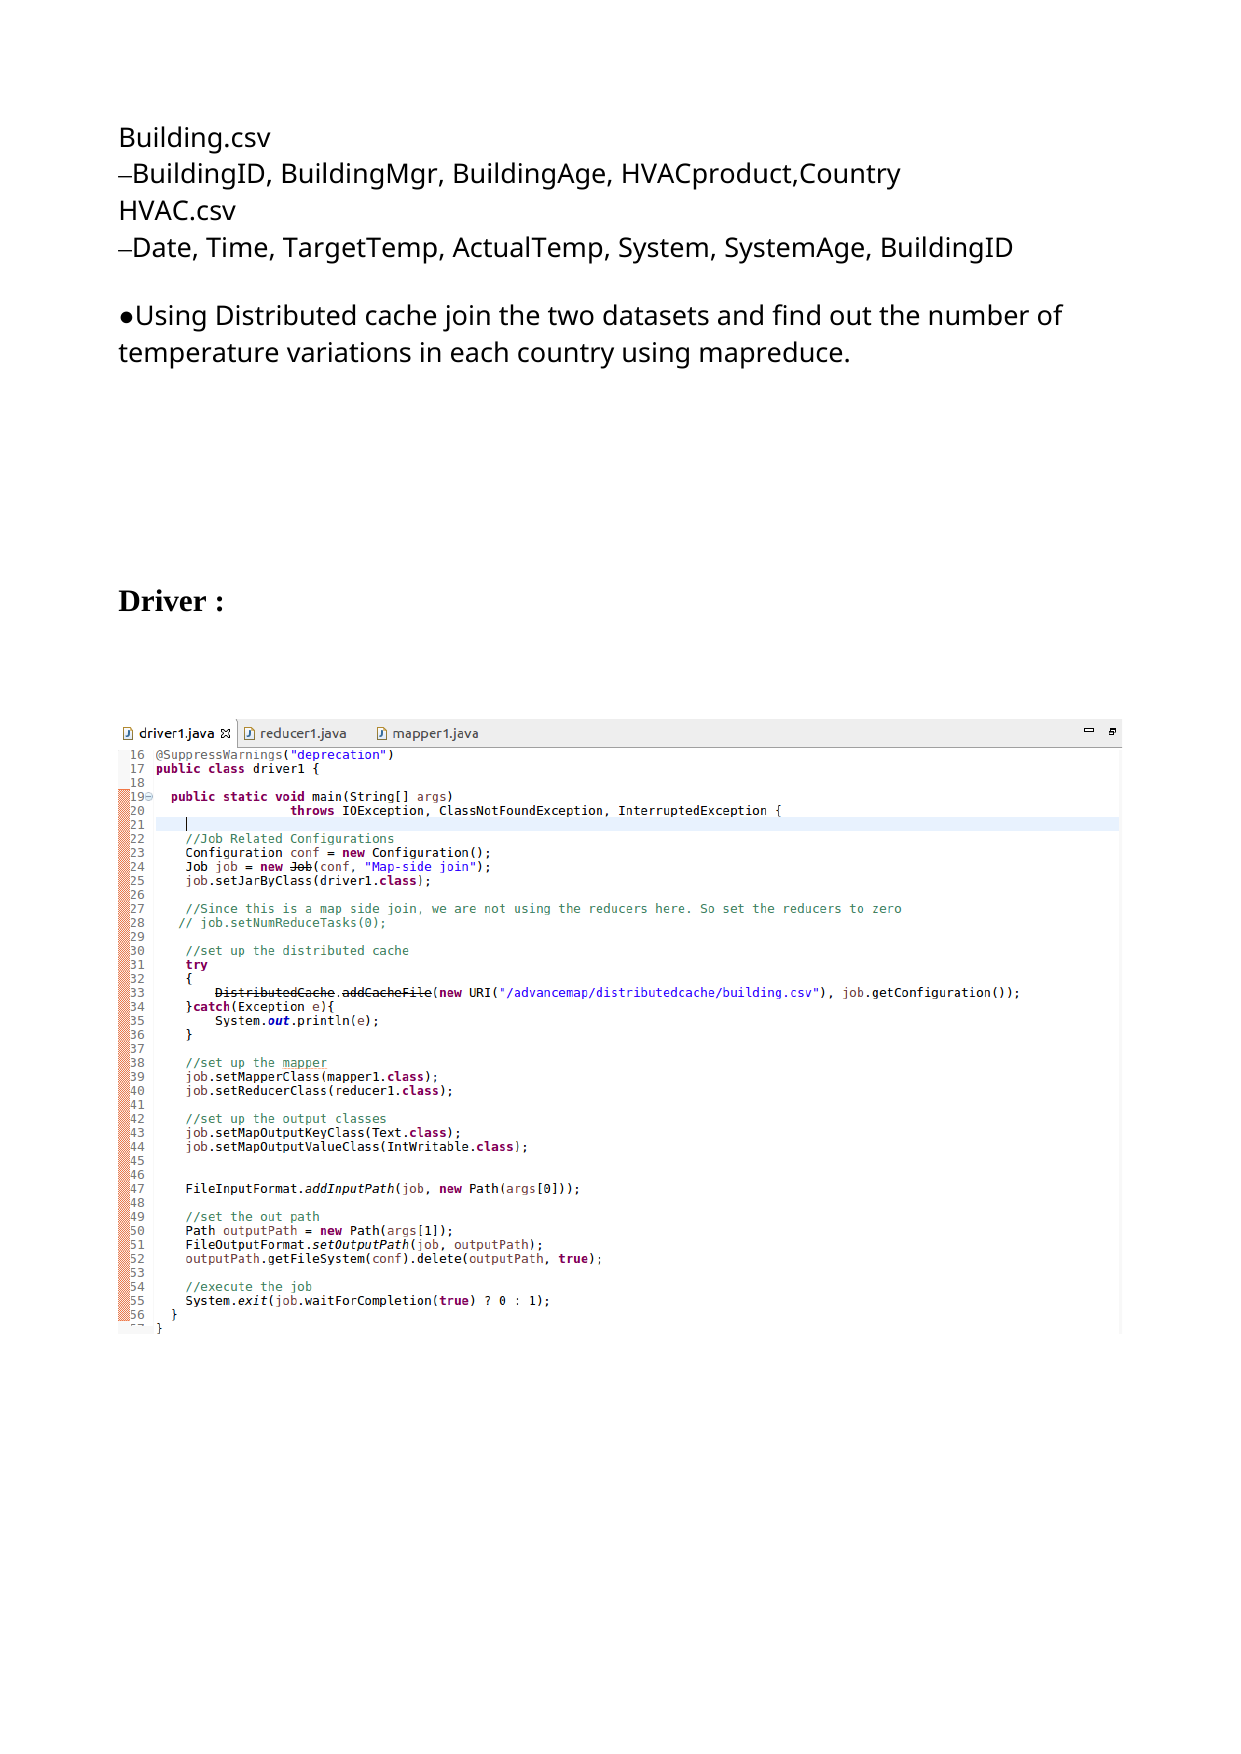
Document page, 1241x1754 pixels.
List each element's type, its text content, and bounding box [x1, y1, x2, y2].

text –Date, Time, TargetTemp, ActualTemp, System, SystemAge, BuildingID [118, 229, 1122, 266]
text Driver : [118, 582, 1122, 618]
text –BuildingID, BuildingMgr, BuildingAge, HVACproduct,Country [118, 155, 1122, 192]
text Building.csv [118, 118, 1122, 155]
text ●Using Distributed cache join the two datasets and find out the number of temperature variations in each country using mapreduce. [118, 297, 1122, 371]
picture [118, 719, 1123, 1334]
text HVAC.csv [118, 192, 1122, 229]
